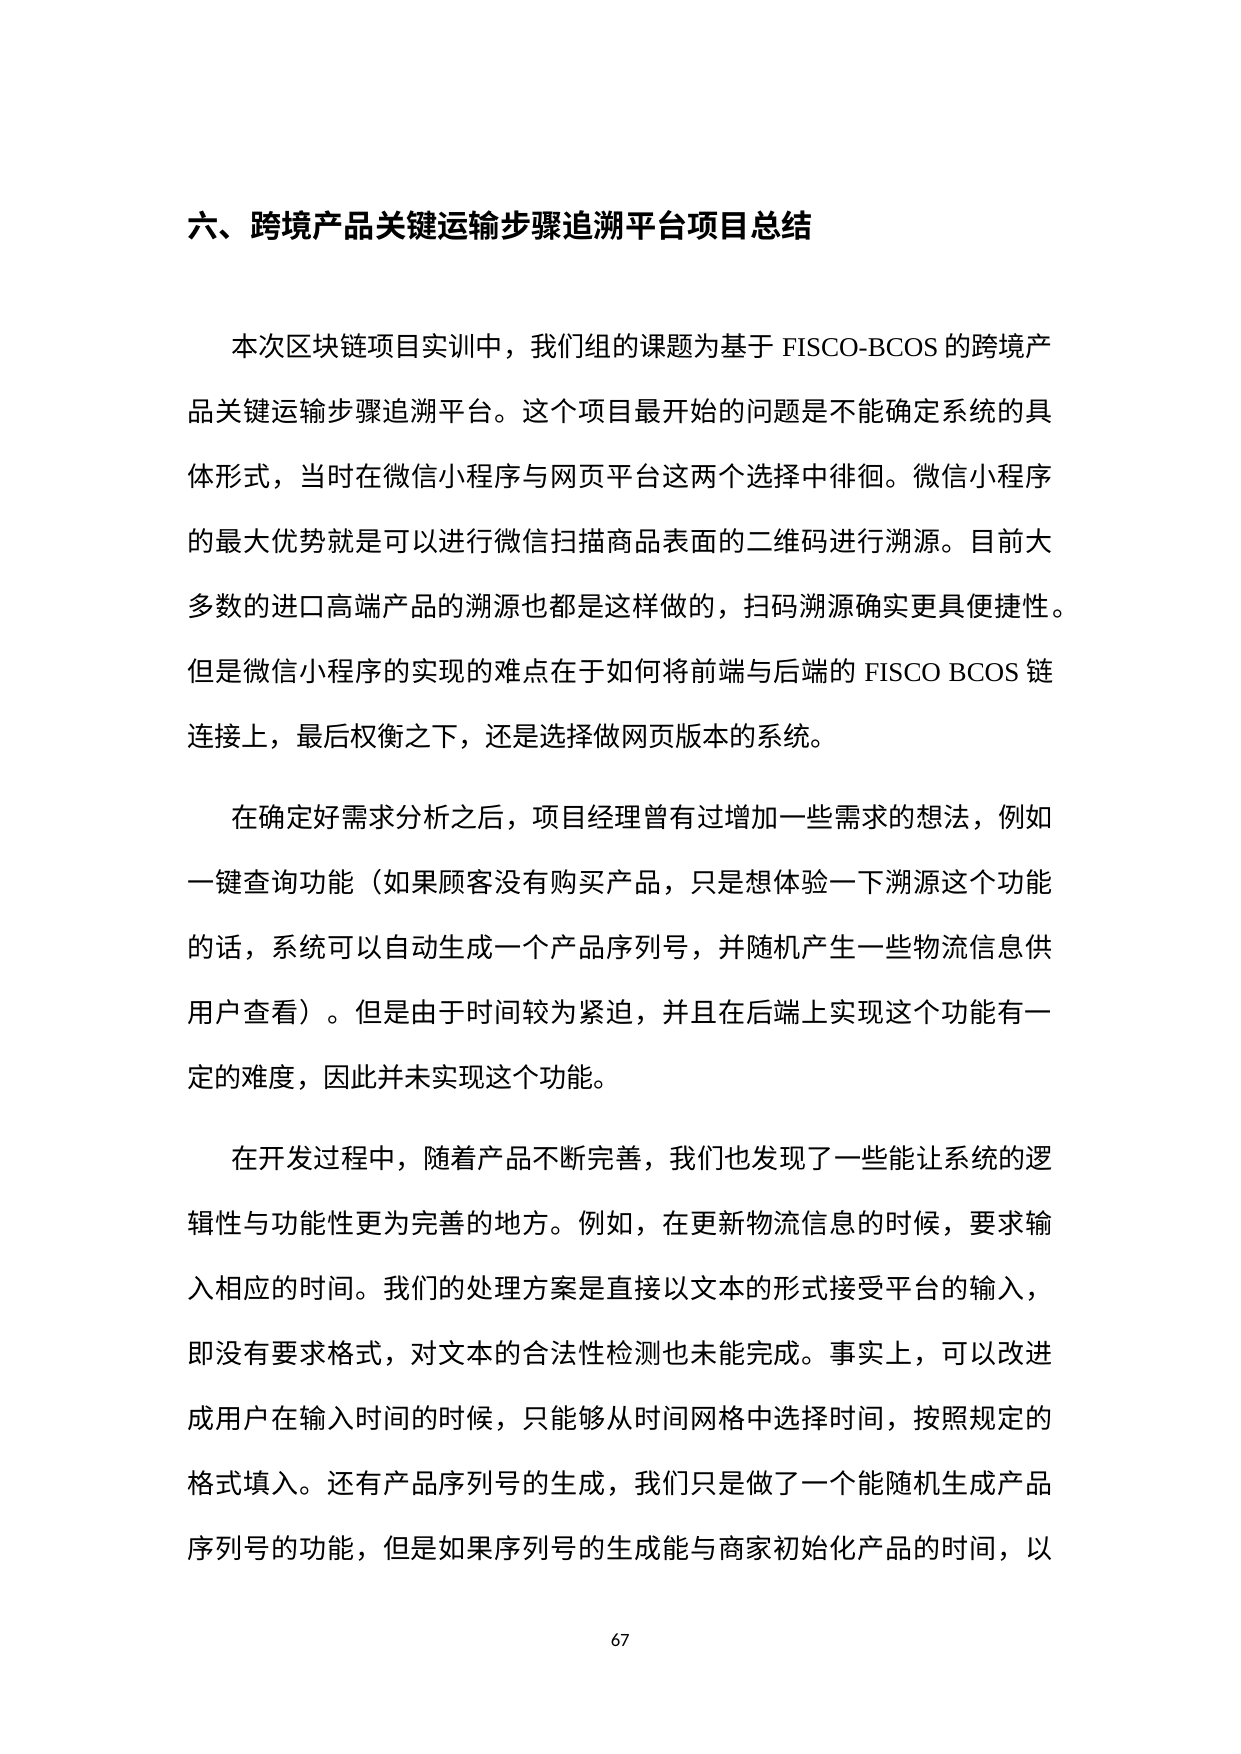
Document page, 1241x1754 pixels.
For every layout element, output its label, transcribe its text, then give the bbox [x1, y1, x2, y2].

text 在确定好需求分析之后，项目经理曾有过增加一些需求的想法，例如一键查询功能（如果顾客没有购买产品，只是想体验一下溯源这个功能的话，系统可以自动生成一个产品序列号，并随机产生一些物流信息供用户查看）。但是由于时间较为紧迫，并且在后端上实现这个功能有一定的难度，因此并未实现这个功能。 [187, 783, 1053, 1108]
subtitle 六、跨境产品关键运输步骤追溯平台项目总结 [187, 191, 1053, 256]
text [187, 1124, 1053, 1579]
text 本次区块链项目实训中，我们组的课题为基于FISCO-BCOS的跨境产品关键运输步骤追溯平台。这个项目最开始的问题是不能确定系统的具体形式，当时在微信小程序与网页平台这两个选择中徘徊。微信小程序的最大优势就是可以进行微信扫描商品表面的二维码进行溯源。目前大多数的进口高端产品的溯源也都是这样做的，扫码溯源确实更具便捷性。但是微信小程序的实现的难点在于如何将前端与后端的FISCO BCOS链连接上，最后权衡之下，还是选择做网页版本的系统。 [187, 312, 1053, 767]
